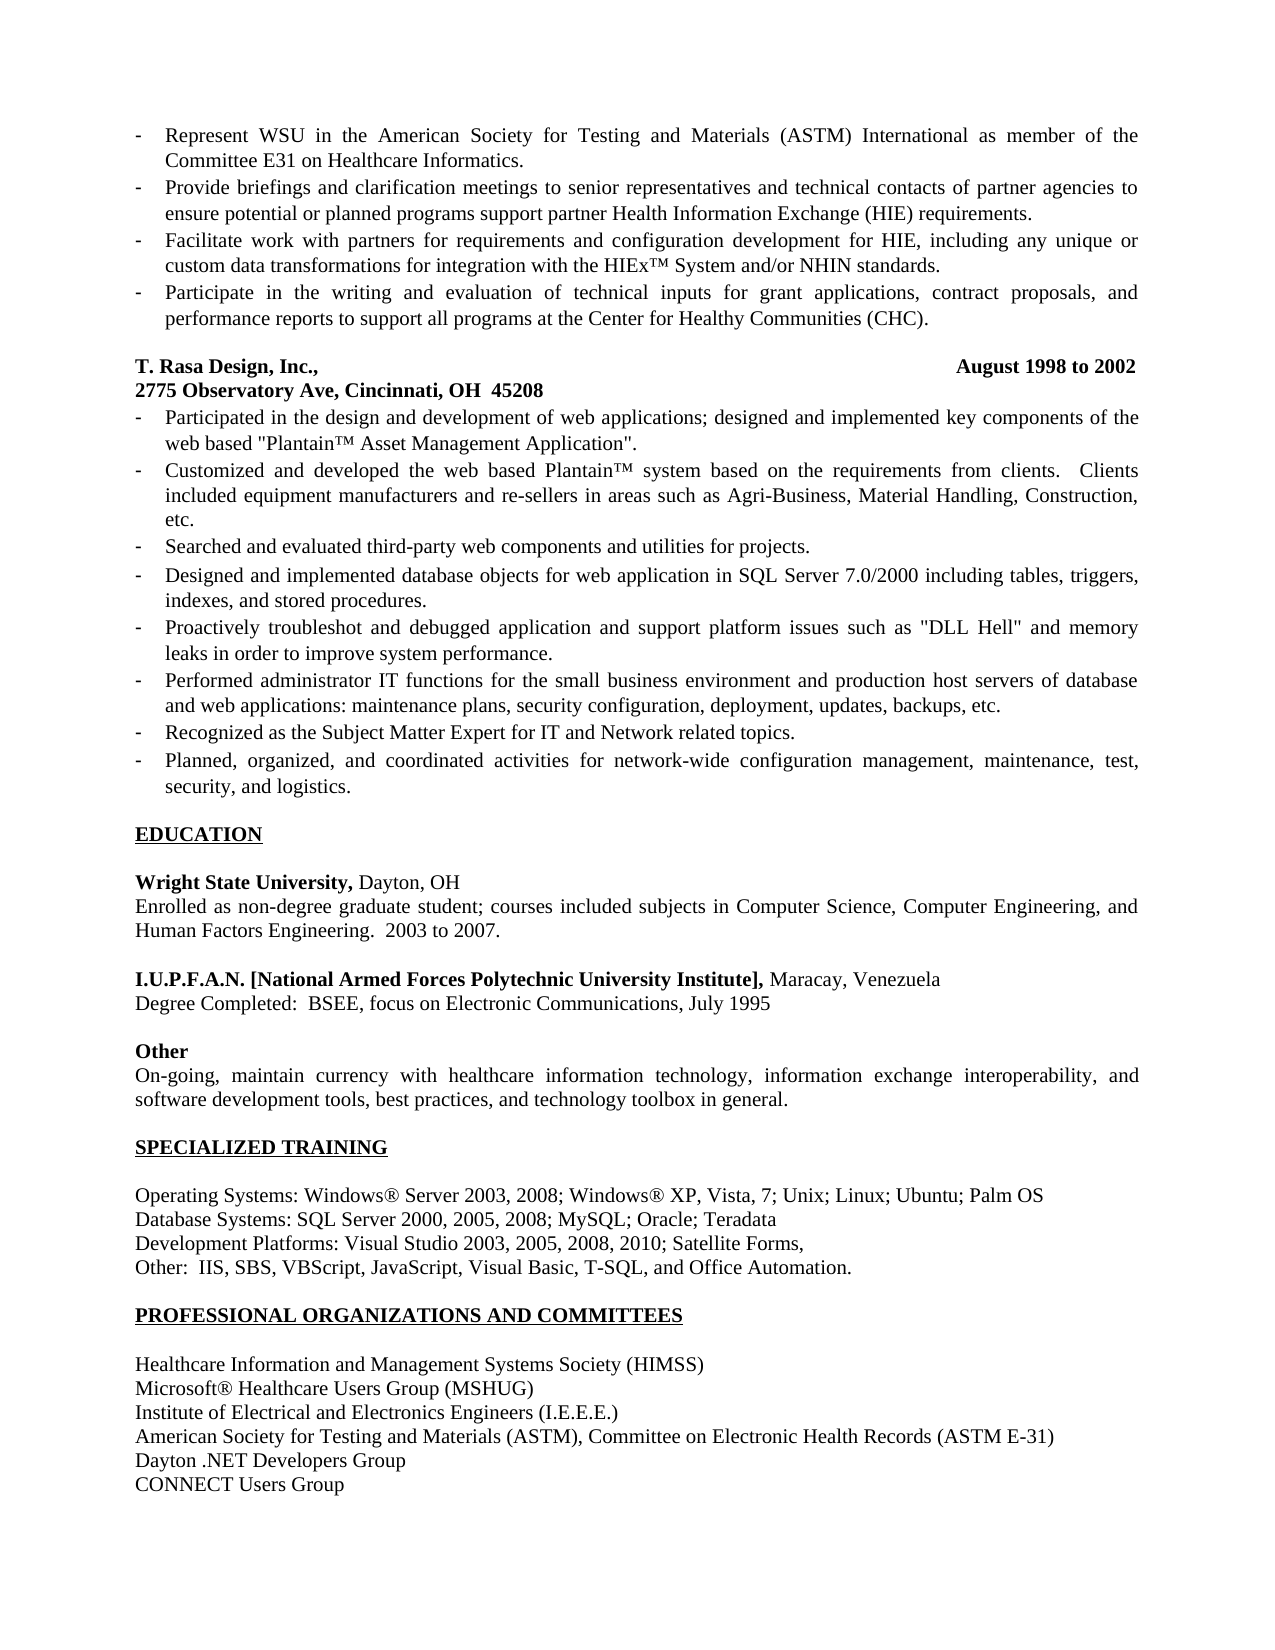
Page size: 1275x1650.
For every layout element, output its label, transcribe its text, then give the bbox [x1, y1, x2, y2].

text Development Platforms: Visual Studio 2003, 2005, 2008, 2010; Satellite Forms, [135, 1231, 1140, 1255]
list Proactively troubleshot and debugged application and support platform issues such as "DLL Hell" and memory leaks in order to improve system performance. [135, 612, 1140, 665]
list Recognized as the Subject Matter Expert for IT and Network related topics. [135, 717, 1140, 746]
list Provide briefings and clarification meetings to senior representatives and technical contacts of partner agencies to ensure potential or planned programs support partner Health Information Exchange (HIE) requirements. [135, 172, 1140, 225]
text T. Rasa Design, Inc., August 1998 to 2002 [135, 354, 1140, 378]
text Microsoft® Healthcare Users Group (MSHUG) [135, 1376, 1140, 1399]
text Institute of Electrical and Electronics Engineers (I.E.E.E.) [135, 1399, 1140, 1424]
text Wright State University, Dayton, OH [135, 870, 1140, 894]
list Performed administrator IT functions for the small business environment and production host servers of database and web applications: maintenance plans, security configuration, deployment, updates, backups, etc. [135, 665, 1140, 717]
text I.U.P.F.A.N. [National Armed Forces Polytechnic University Institute], Maracay, Venezuela [135, 967, 1140, 991]
text CONNECT Users Group [135, 1472, 1140, 1496]
list Represent WSU in the American Society for Testing and Materials (ASTM) International as member of the Committee E31 on Healthcare Informatics. [135, 120, 1140, 172]
text EDUCATION [135, 822, 1140, 846]
list Searched and evaluated third-party web components and utilities for projects. [135, 531, 1140, 560]
text Enrolled as non-degree graduate student; courses included subjects in Computer Science, Computer Engineering, and Human Factors Engineering. 2003 to 2007. [135, 894, 1140, 942]
text 2775 Observatory Ave, Cincinnati, OH 45208 [135, 378, 1140, 402]
text American Society for Testing and Materials (ASTM), Committee on Electronic Health Records (ASTM E-31) [135, 1424, 1140, 1448]
list Customized and developed the web based Plantain™ system based on the requirements from clients. Clients included equipment manufacturers and re-sellers in areas such as Agri-Business, Material Handling, Construction, etc. [135, 455, 1140, 531]
text Database Systems: SQL Server 2000, 2005, 2008; MySQL; Oracle; Teradata [135, 1207, 1140, 1231]
list Participated in the design and development of web applications; designed and implemented key components of the web based "Plantain™ Asset Management Application". [135, 402, 1140, 455]
text Degree Completed: BSEE, focus on Electronic Communications, July 1995 [135, 991, 1140, 1015]
list Planned, organized, and coordinated activities for network-wide configuration management, maintenance, test, security, and logistics. [135, 746, 1140, 798]
text Operating Systems: Windows® Server 2003, 2008; Windows® XP, Vista, 7; Unix; Linux; Ubuntu; Palm OS [135, 1183, 1140, 1207]
list Participate in the writing and evaluation of technical inputs for grant applications, contract proposals, and performance reports to support all programs at the Center for Healthy Communities (CHC). [135, 277, 1140, 330]
text On-going, maintain currency with healthcare information technology, information exchange interoperability, and software development tools, best practices, and technology toolbox in general. [135, 1063, 1140, 1111]
text Dayton .NET Developers Group [135, 1448, 1140, 1472]
text Other: IIS, SBS, VBScript, JavaScript, Visual Basic, T-SQL, and Office Automation. [135, 1255, 1140, 1279]
list Facilitate work with partners for requirements and configuration development for HIE, including any unique or custom data transformations for integration with the HIEx™ System and/or NHIN standards. [135, 225, 1140, 277]
list Designed and implemented database objects for web application in SQL Server 7.0/2000 including tables, triggers, indexes, and stored procedures. [135, 560, 1140, 612]
text Other [135, 1039, 1140, 1063]
text Healthcare Information and Management Systems Society (HIMSS) [135, 1351, 1140, 1376]
text Professional Organizations and Committees [135, 1303, 1140, 1327]
text Specialized Training [135, 1135, 1140, 1159]
